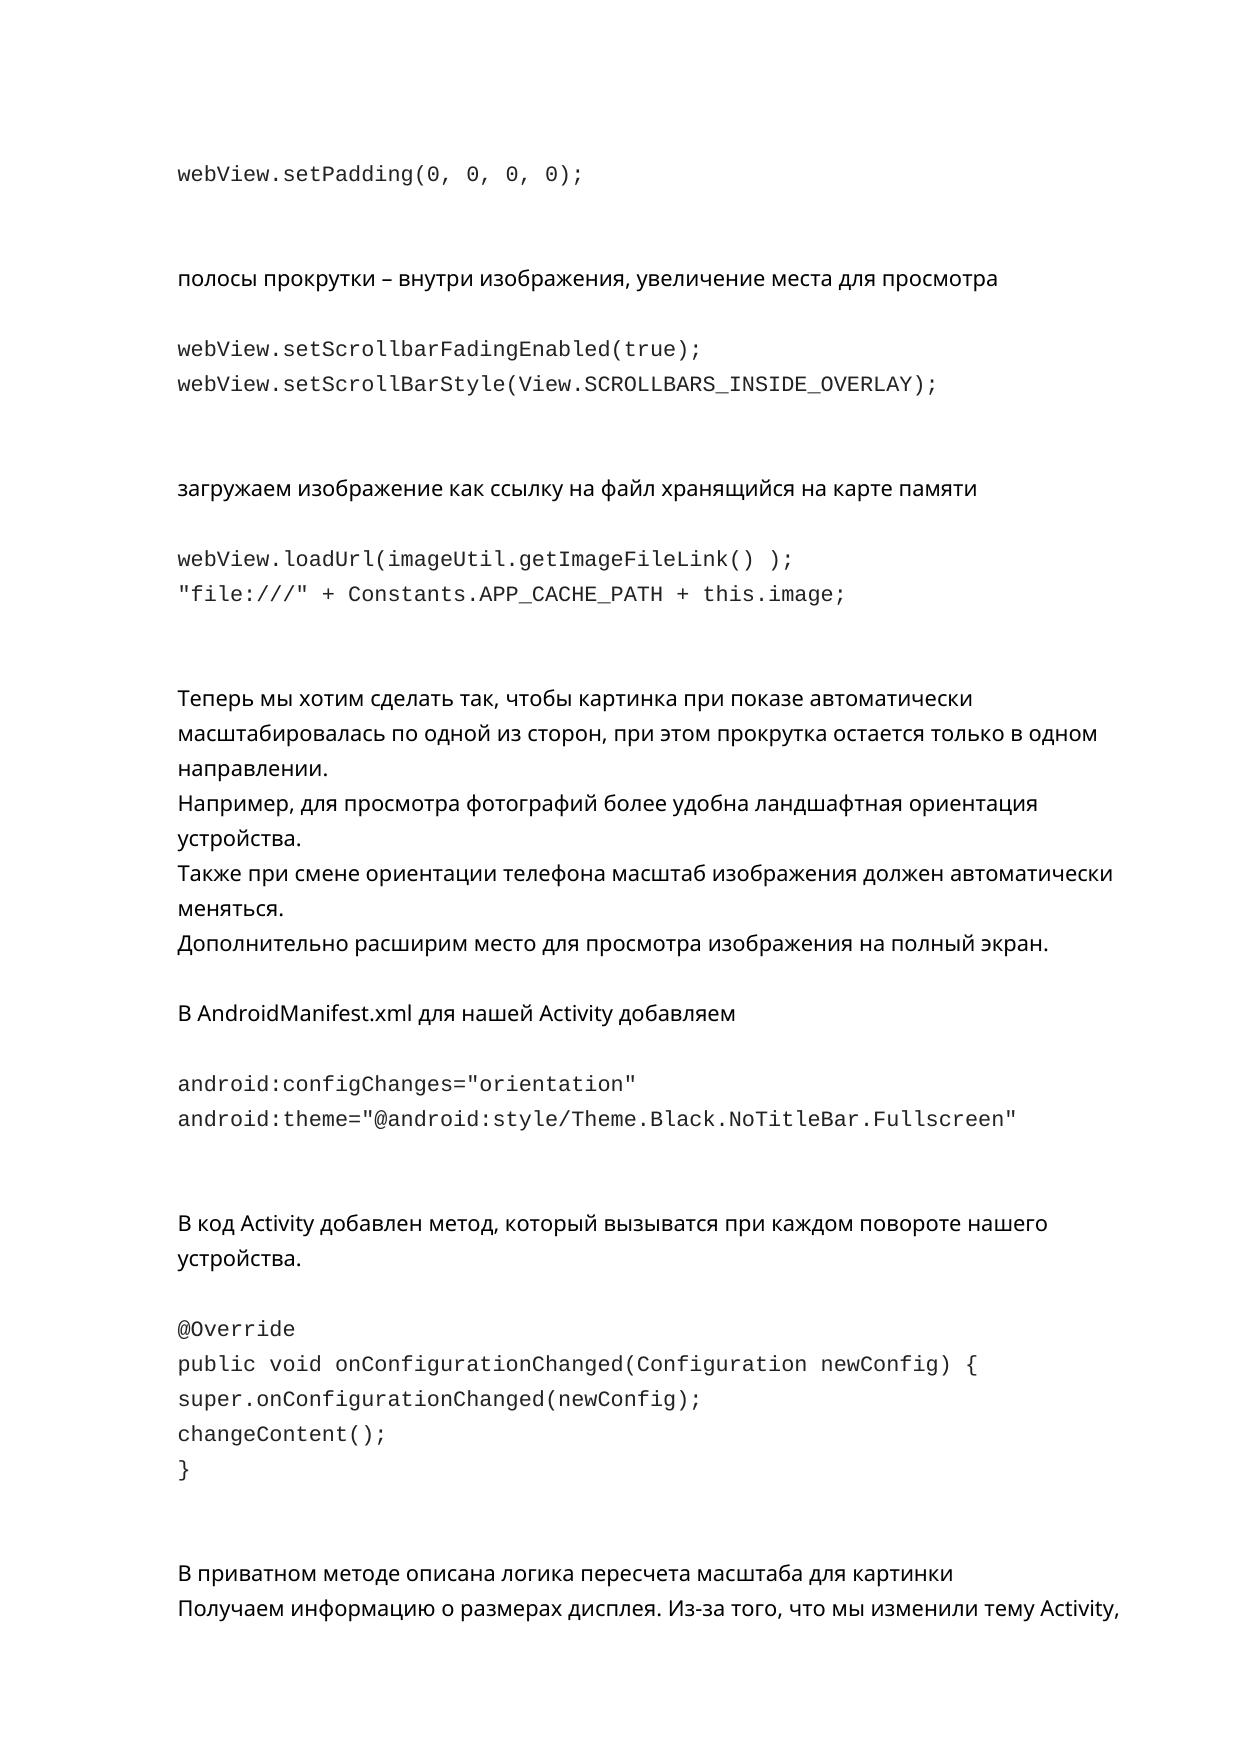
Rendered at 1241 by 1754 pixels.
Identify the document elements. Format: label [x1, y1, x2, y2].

text [177, 118, 1152, 1623]
